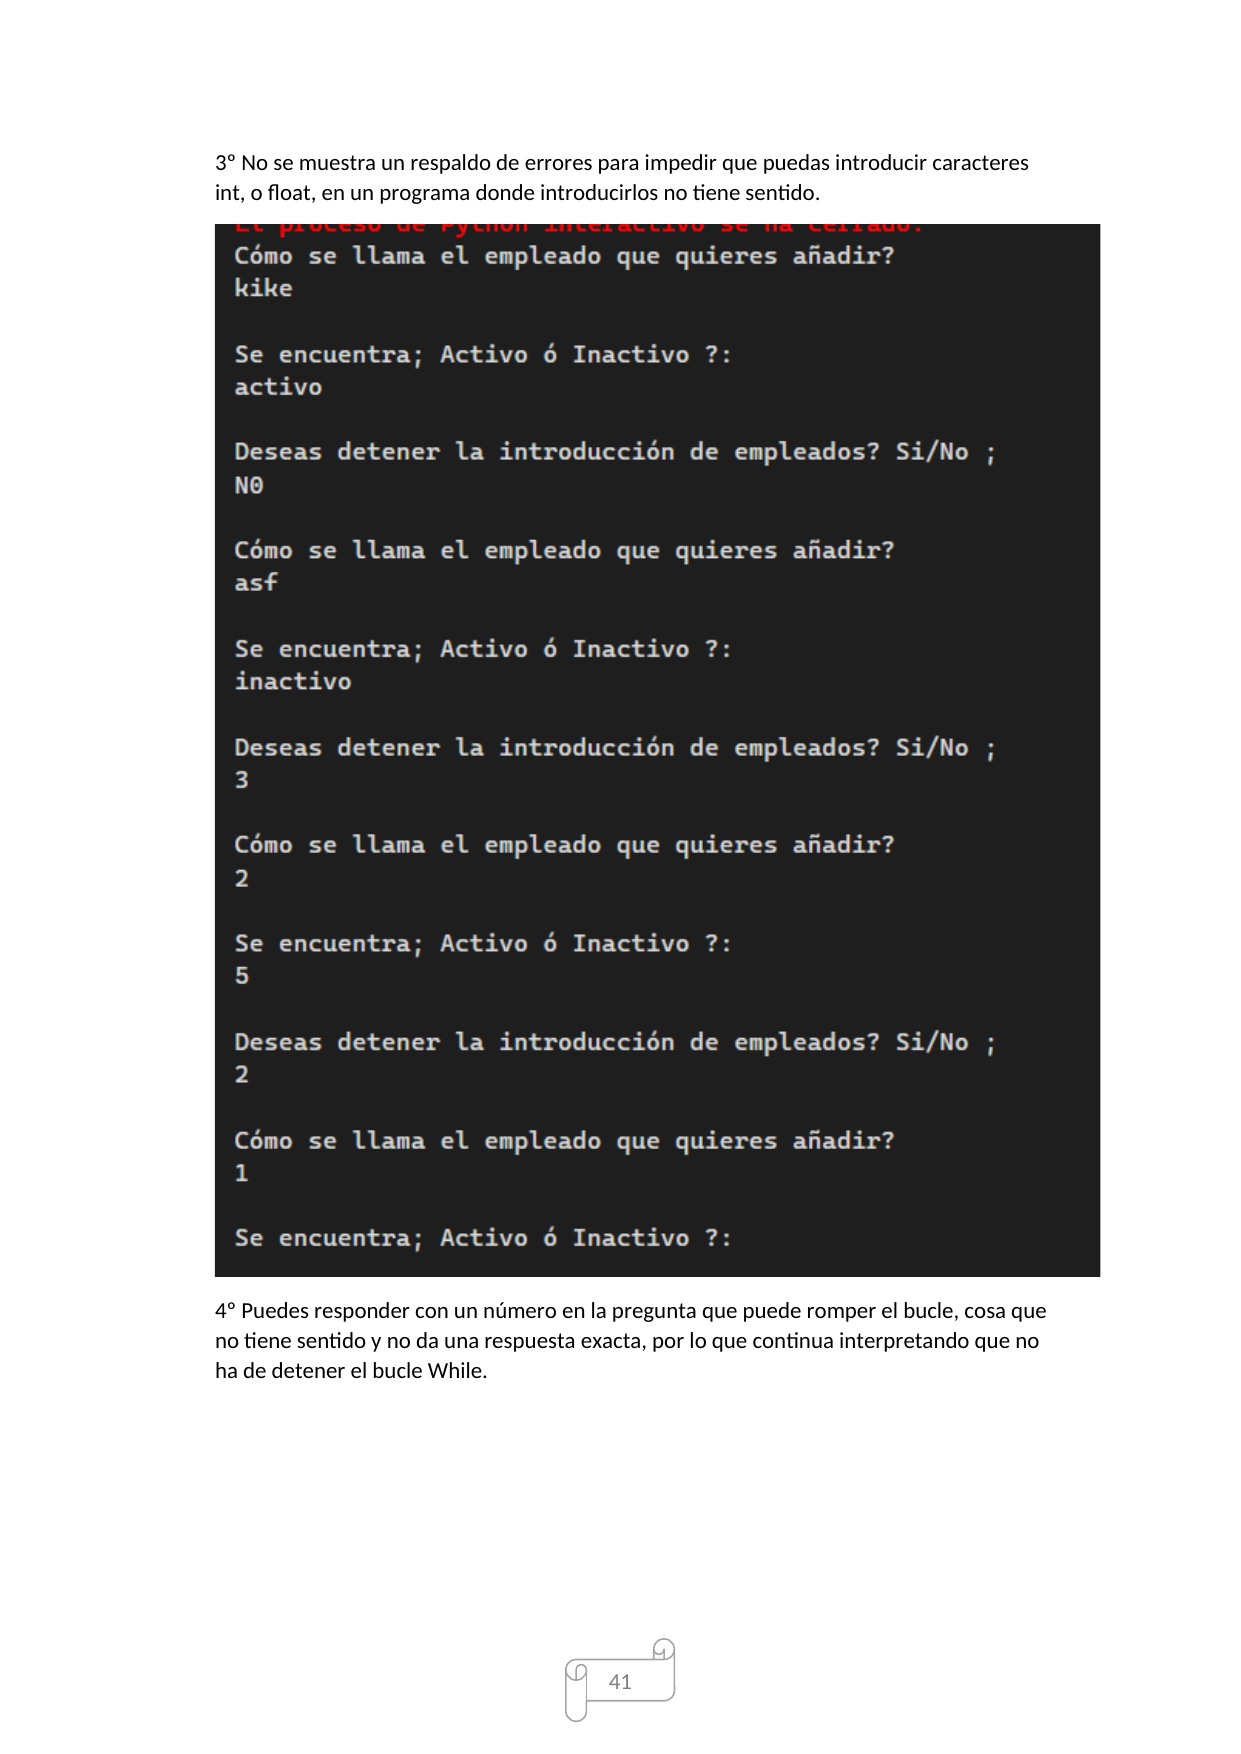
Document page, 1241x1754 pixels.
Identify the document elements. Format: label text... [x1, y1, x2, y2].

text 4º Puedes responder con un número en la pregunta que puede romper el bucle, cosa que no tiene sentido y no da una respuesta exacta, por lo que continua interpretando que no ha de detener el bucle While. [215, 1296, 1063, 1384]
text 3º No se muestra un respaldo de errores para impedir que puedas introducir caracteres int, o float, en un programa donde introducirlos no tiene sentido. [215, 148, 1063, 206]
picture [214, 224, 1101, 1277]
